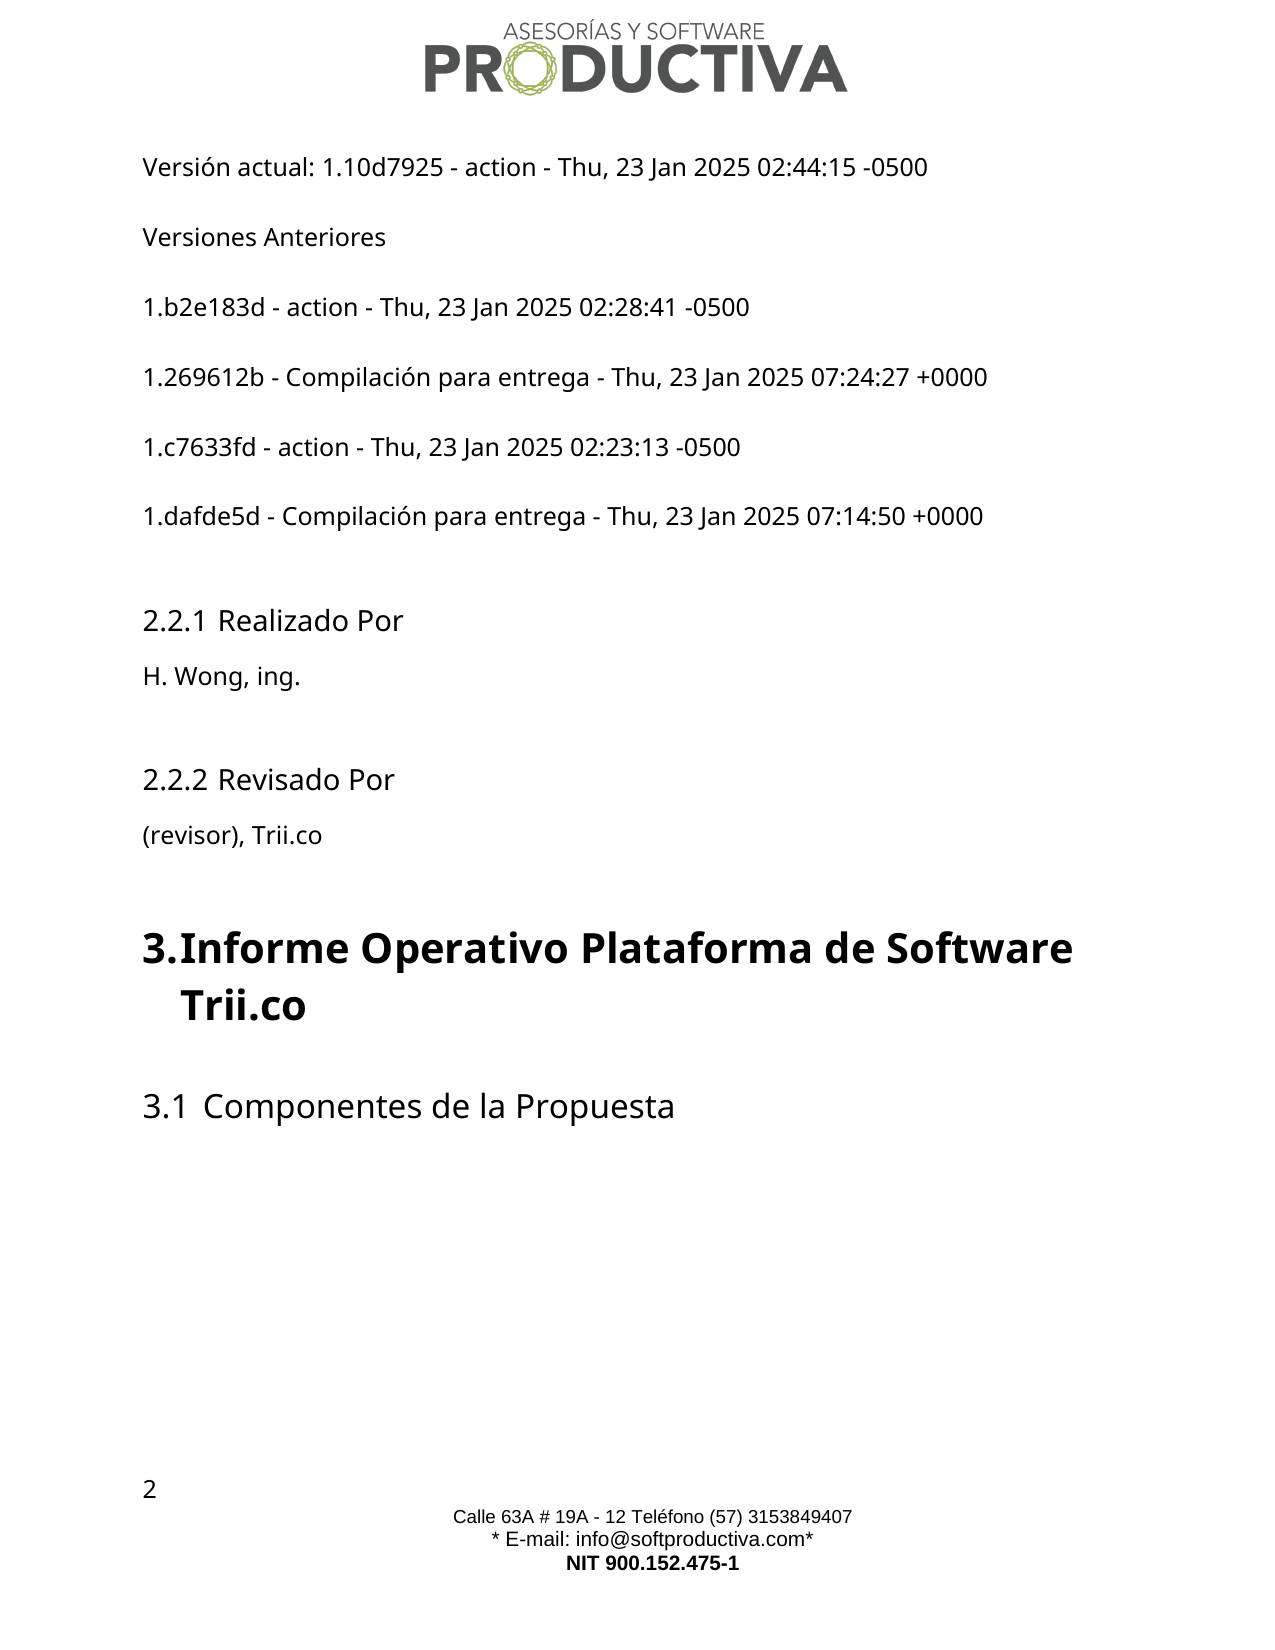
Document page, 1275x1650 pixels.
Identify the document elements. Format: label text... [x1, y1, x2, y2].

picture [420, 14, 850, 96]
text 1.b2e183d - action - Thu, 23 Jan 2025 02:28:41 -0500 [142, 289, 1162, 324]
text 1.c7633fd - action - Thu, 23 Jan 2025 02:23:13 -0500 [142, 429, 1162, 463]
subtitle Informe Operativo Plataforma de Software Trii.co [142, 919, 1162, 1032]
subtitle Realizado Por [142, 600, 1162, 640]
subtitle Revisado Por [142, 759, 1162, 799]
text H. Wong, ing. [142, 658, 1162, 692]
subtitle Componentes de la Propuesta [142, 1082, 1162, 1128]
text 1.269612b - Compilación para entrega - Thu, 23 Jan 2025 07:24:27 +0000 [142, 359, 1162, 393]
text (revisor), Trii.co [142, 818, 1162, 852]
text Versión actual: 1.10d7925 - action - Thu, 23 Jan 2025 02:44:15 -0500 [142, 150, 1162, 184]
text Versiones Anteriores [142, 220, 1162, 254]
text 1.dafde5d - Compilación para entrega - Thu, 23 Jan 2025 07:14:50 +0000 [142, 499, 1162, 533]
